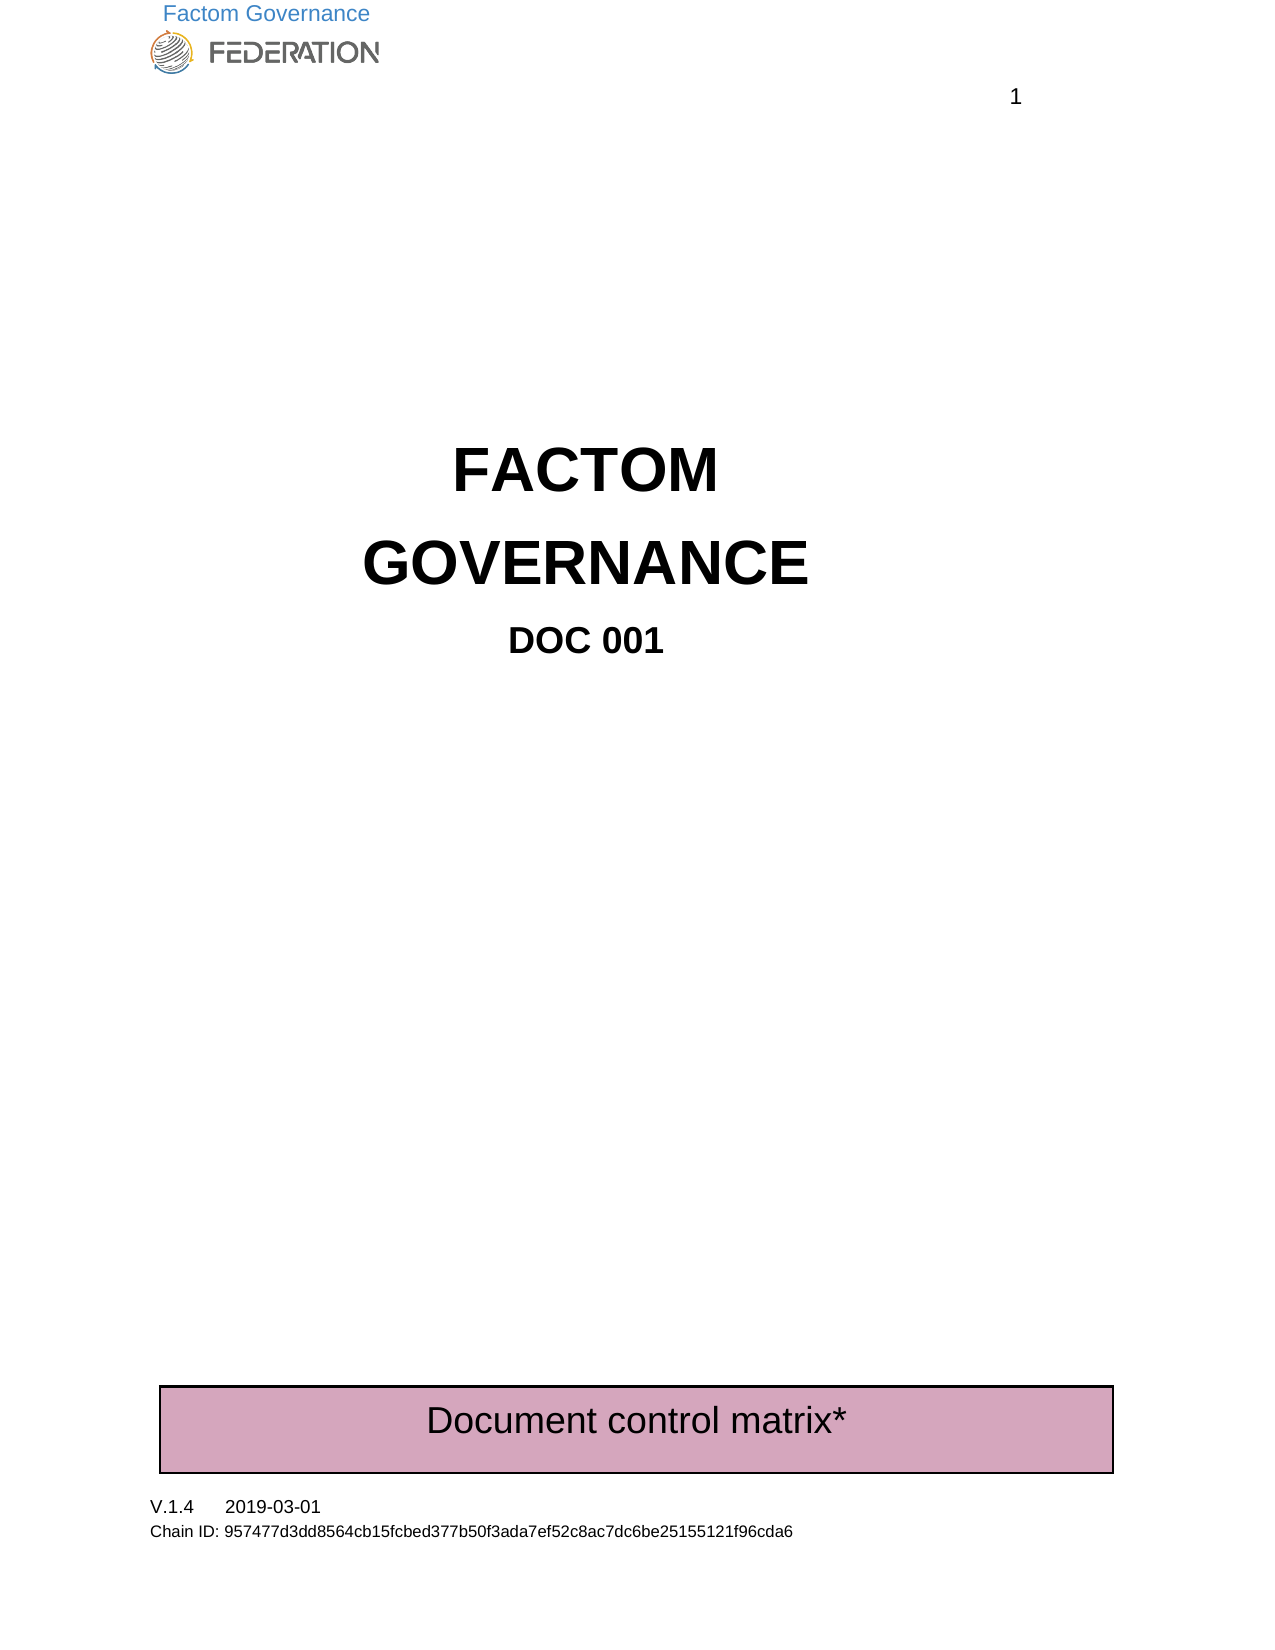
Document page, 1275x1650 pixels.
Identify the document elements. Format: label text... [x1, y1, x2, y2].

text GOVERNANCE [150, 526, 1022, 598]
picture [150, 30, 379, 74]
table_header Document control matrix* [161, 1388, 1112, 1472]
text FACTOM [150, 433, 1022, 505]
text DOC 001 [150, 618, 1022, 662]
